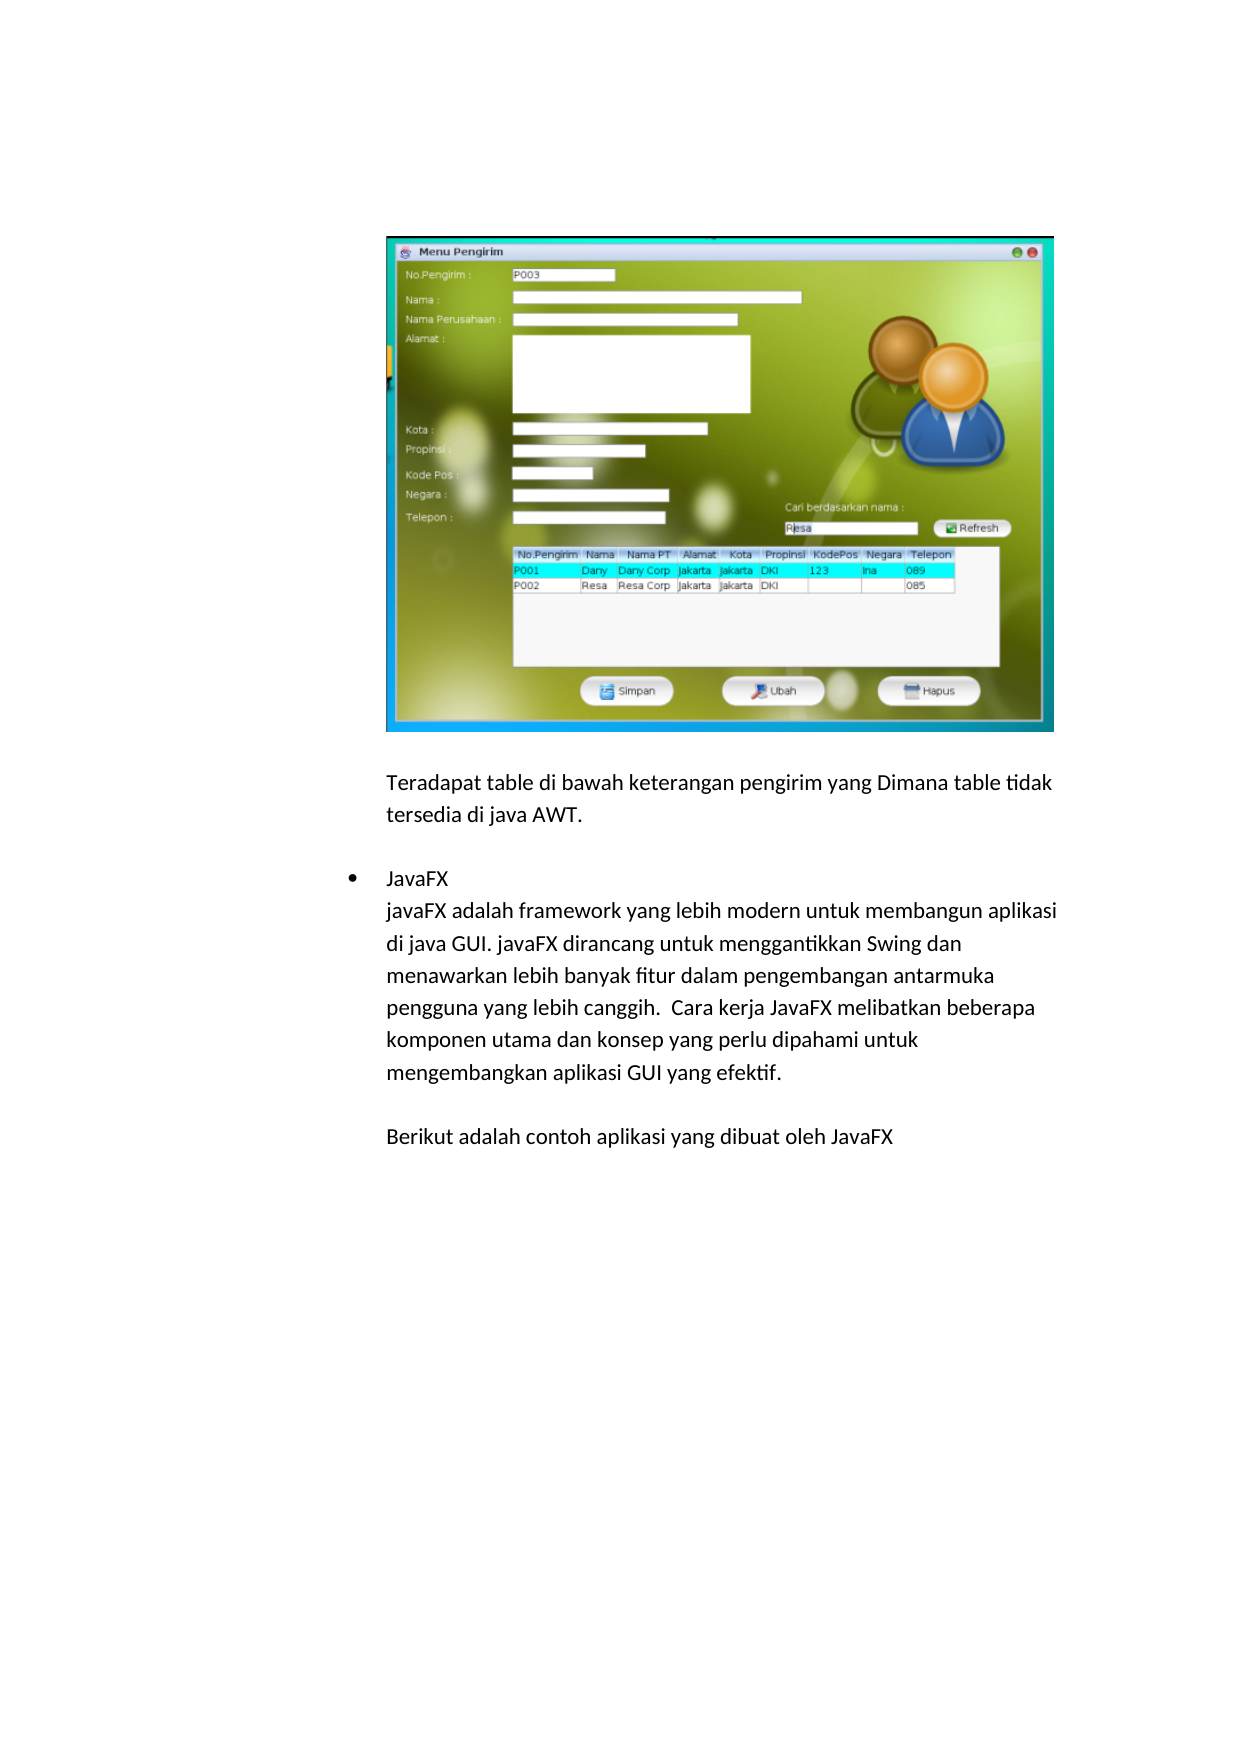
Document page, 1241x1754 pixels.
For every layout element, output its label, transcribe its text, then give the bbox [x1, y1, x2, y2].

picture [386, 236, 1054, 732]
list Berikut adalah contoh aplikasi yang dibuat oleh JavaFX [386, 1122, 1063, 1150]
list JavaFX [349, 864, 1063, 892]
list javaFX adalah framework yang lebih modern untuk membangun aplikasi di java GUI. javaFX dirancang untuk menggantikkan Swing dan menawarkan lebih banyak fitur dalam pengembangan antarmuka pengguna yang lebih canggih. Cara kerja JavaFX melibatkan beberapa komponen utama dan konsep yang perlu dipahami untuk mengembangkan aplikasi GUI yang efektif. [386, 897, 1063, 1086]
list Teradapat table di bawah keterangan pengirim yang Dimana table tidak tersedia di java AWT. [386, 768, 1063, 828]
